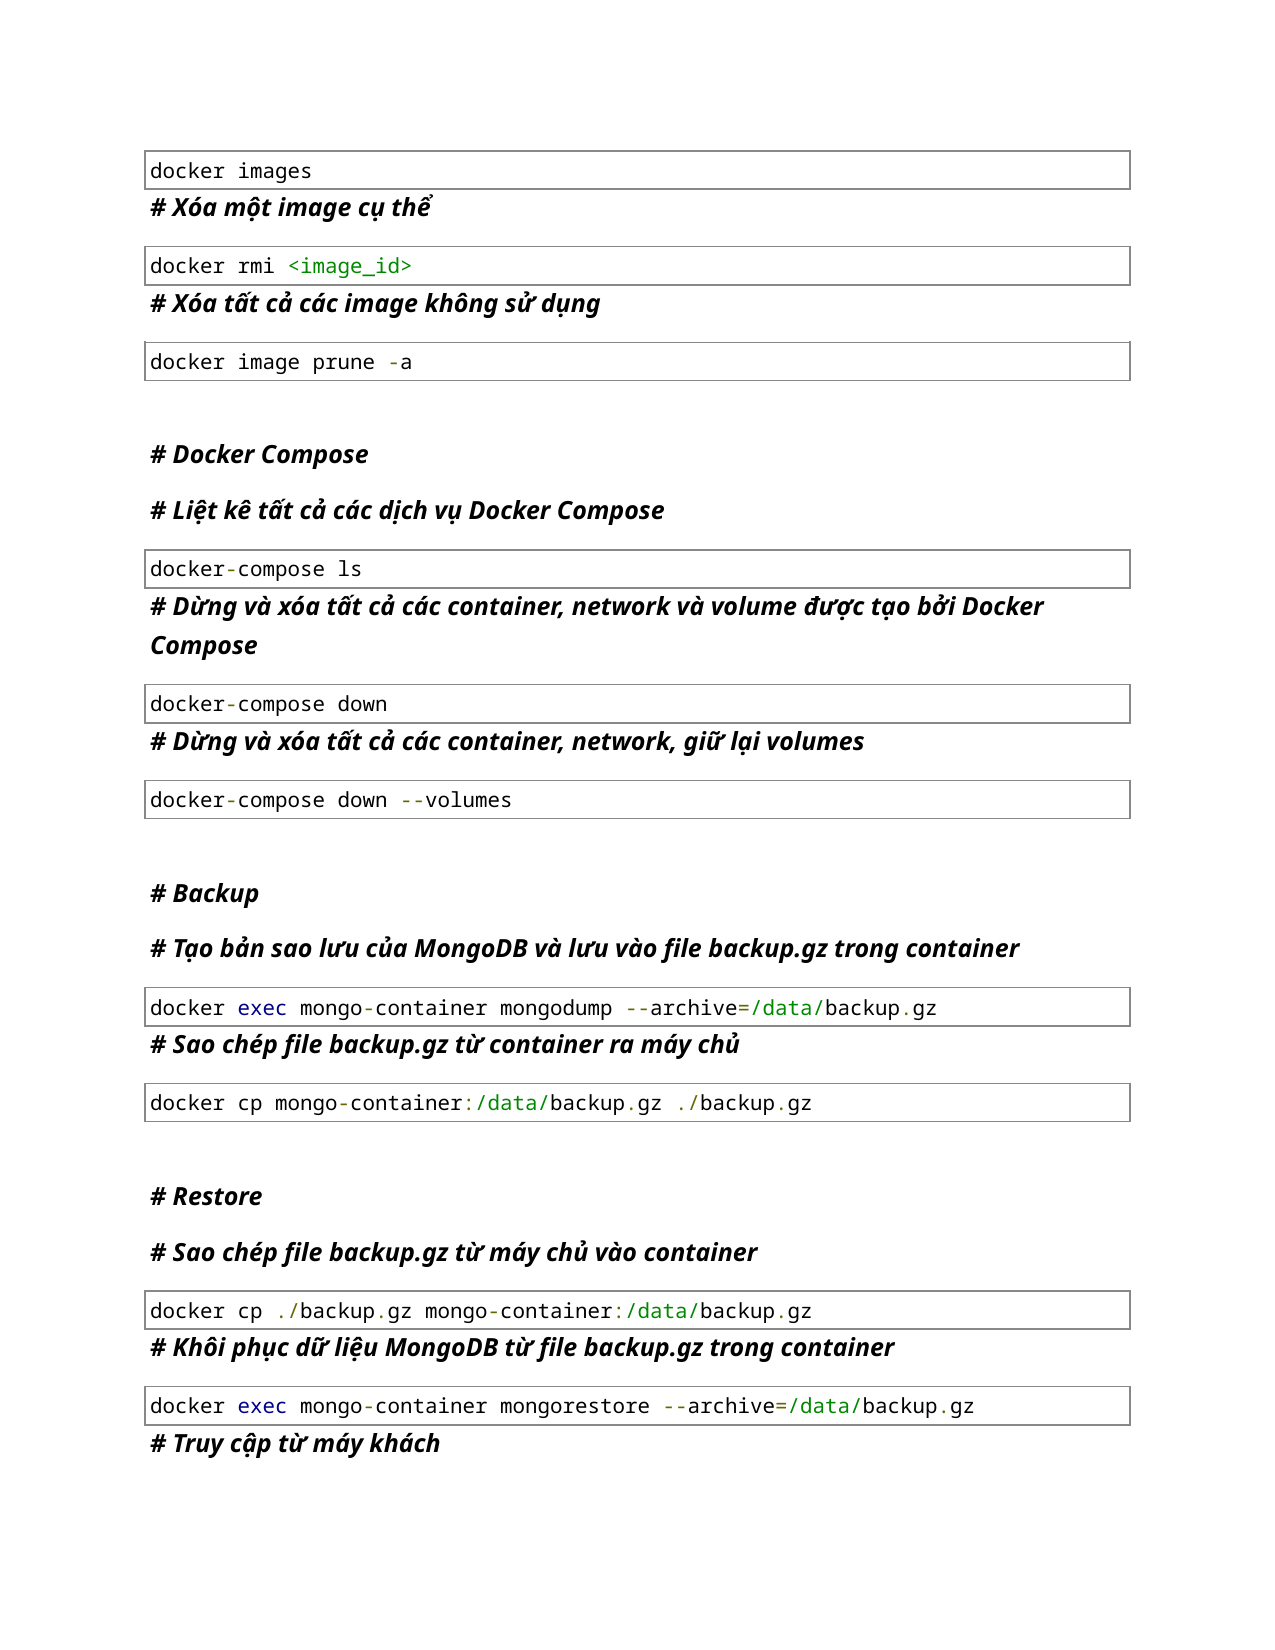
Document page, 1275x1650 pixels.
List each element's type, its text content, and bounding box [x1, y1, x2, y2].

text # Khôi phục dữ liệu MongoDB từ file backup.gz trong container [150, 1330, 1125, 1364]
text # Restore [150, 1178, 1125, 1212]
text docker-compose down [146, 685, 1129, 722]
text # Dừng và xóa tất cả các container, network và volume được tạo bởi Docker Compose [150, 589, 1125, 662]
text docker cp ./backup.gz mongo-container:/data/backup.gz [146, 1292, 1129, 1328]
text docker-compose ls [146, 551, 1129, 587]
text docker cp mongo-container:/data/backup.gz ./backup.gz [146, 1084, 1129, 1121]
text # Sao chép file backup.gz từ container ra máy chủ [150, 1027, 1125, 1061]
text docker image prune -a [146, 343, 1129, 380]
text docker images [146, 152, 1129, 188]
text # Xóa tất cả các image không sử dụng [150, 286, 1125, 320]
text # Truy cập từ máy khách [150, 1426, 1125, 1460]
text # Backup [150, 875, 1125, 909]
text # Liệt kê tất cả các dịch vụ Docker Compose [150, 493, 1125, 527]
text docker exec mongo-container mongorestore --archive=/data/backup.gz [146, 1387, 1129, 1424]
text docker rmi <image_id> [146, 247, 1129, 284]
text # Docker Compose [150, 437, 1125, 471]
text # Tạo bản sao lưu của MongoDB và lưu vào file backup.gz trong container [150, 931, 1125, 965]
text # Xóa một image cụ thể [150, 190, 1125, 224]
text docker exec mongo-container mongodump --archive=/data/backup.gz [146, 988, 1129, 1025]
text # Sao chép file backup.gz từ máy chủ vào container [150, 1234, 1125, 1268]
text # Dừng và xóa tất cả các container, network, giữ lại volumes [150, 724, 1125, 758]
text docker-compose down --volumes [146, 781, 1129, 818]
